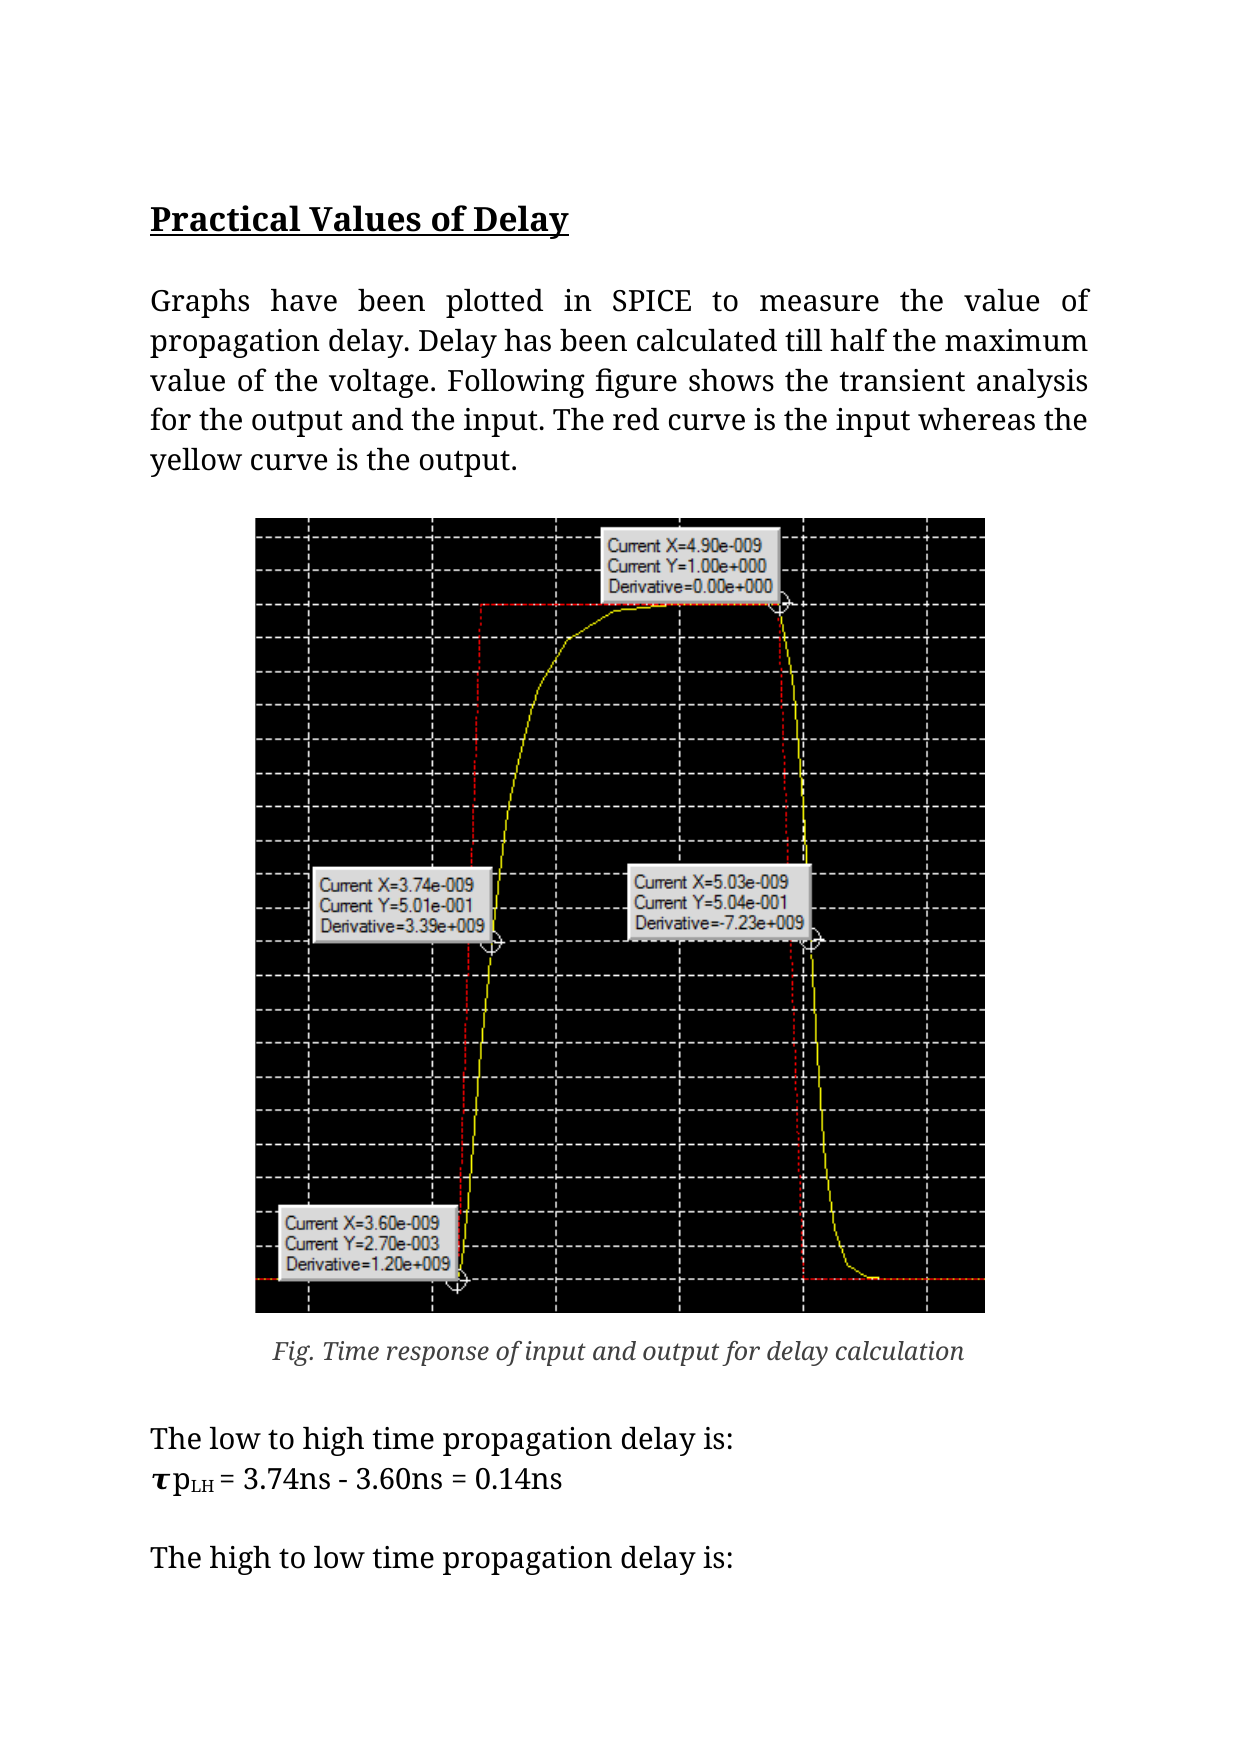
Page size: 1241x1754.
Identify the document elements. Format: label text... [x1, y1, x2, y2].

text 𝝉pLH = 3.74ns - 3.60ns = 0.14ns [150, 1458, 1090, 1498]
text Graphs have been plotted in SPICE to measure the value of propagation delay. Delay has been calculated till half the maximum value of the voltage. Following figure shows the transient analysis for the output and the input. The red curve is the input whereas the yellow curve is the output. [150, 281, 1090, 479]
text The high to low time propagation delay is: [150, 1538, 1090, 1577]
text Fig. Time response of input and output for delay calculation [240, 1333, 1000, 1367]
picture [255, 518, 985, 1313]
text The low to high time propagation delay is: [150, 1418, 1090, 1458]
text Practical Values of Delay [150, 195, 1090, 241]
